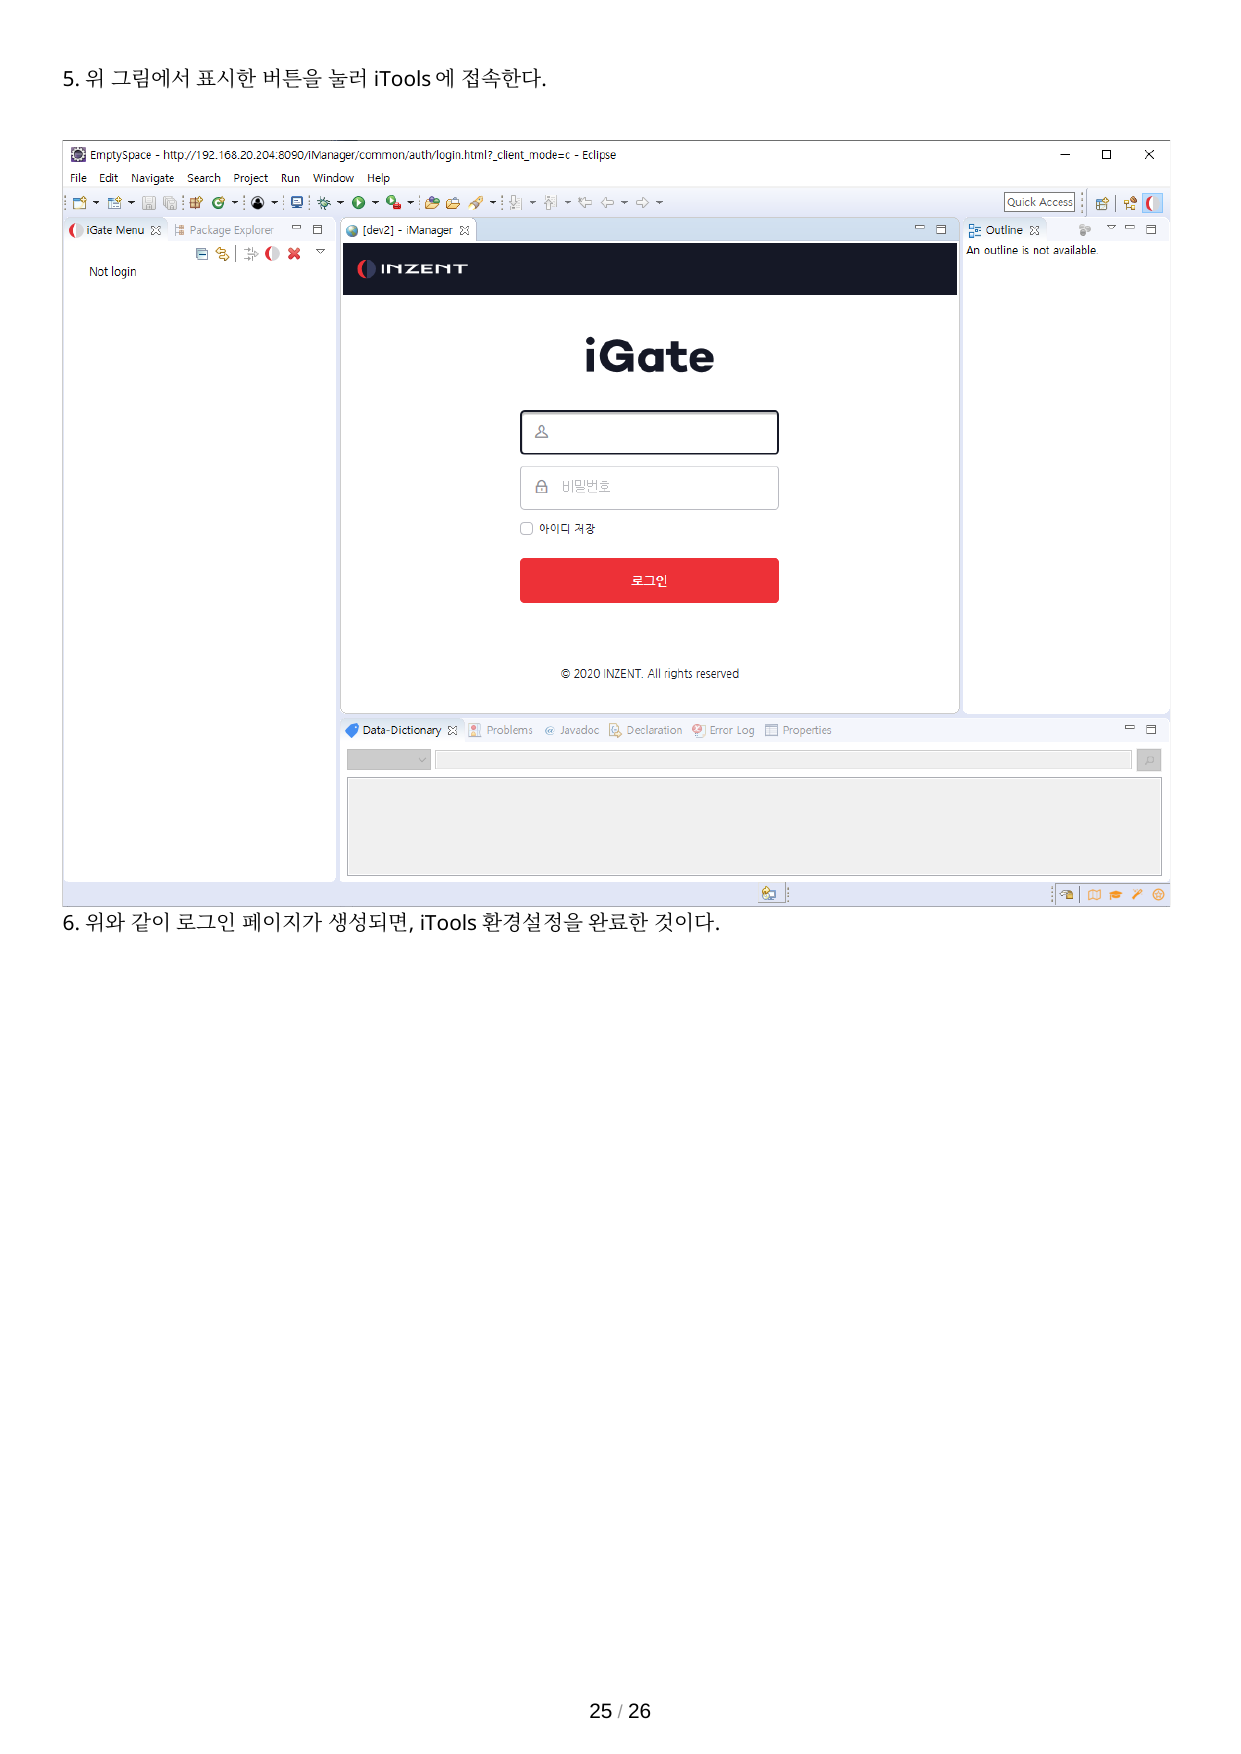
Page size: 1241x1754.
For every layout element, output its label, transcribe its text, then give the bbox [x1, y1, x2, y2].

picture [62, 140, 1171, 907]
text 5. 위 그림에서 표시한 버튼을 눌러 iTools에 접속한다. [62, 62, 1178, 93]
text 6. 위와 같이 로그인 페이지가 생성되면, iTools 환경설정을 완료한 것이다. [62, 906, 1178, 936]
